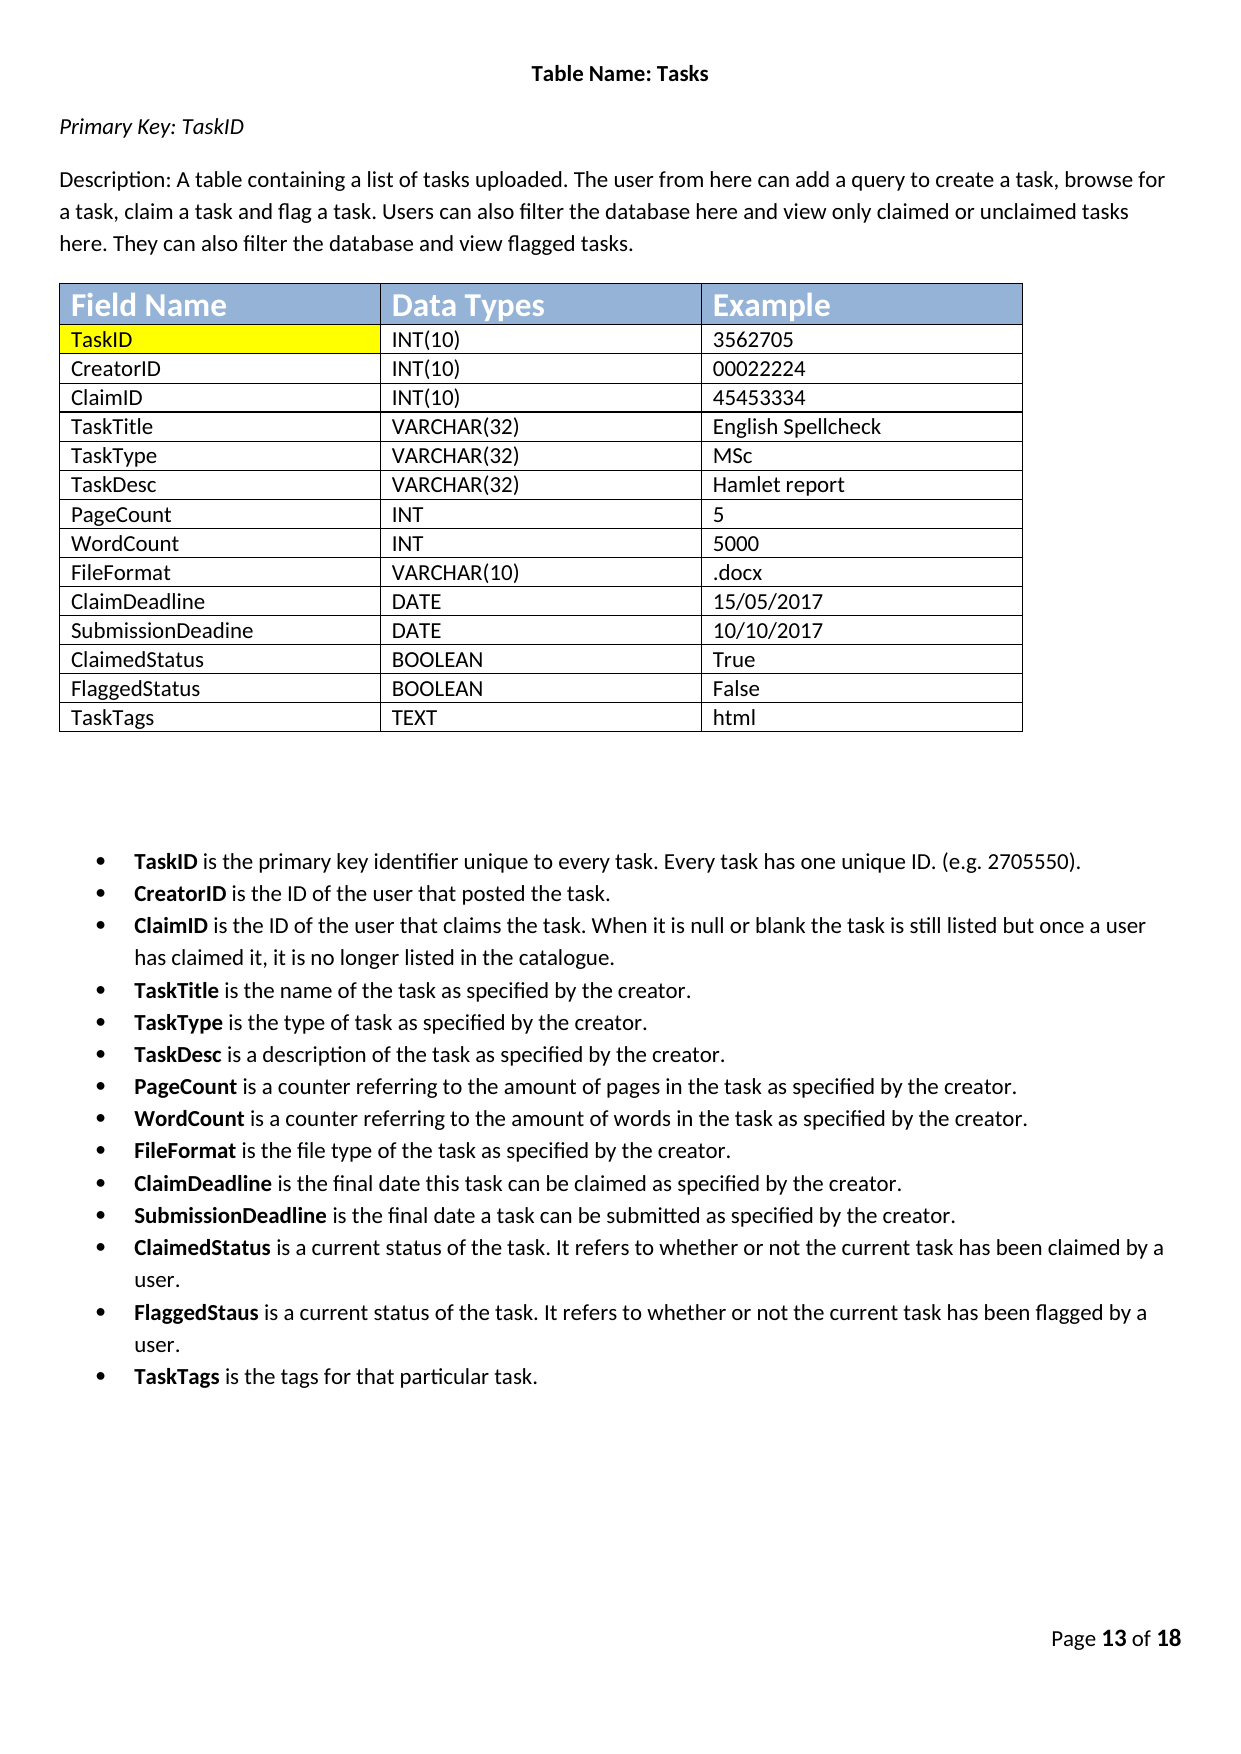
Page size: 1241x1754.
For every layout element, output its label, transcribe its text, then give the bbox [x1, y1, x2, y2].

list ClaimDeadline is the final date this task can be claimed as specified by the creator. [97, 1169, 1181, 1197]
list ClaimedStatus is a current status of the task. It refers to whether or not the current task has been claimed by a user. [97, 1233, 1181, 1293]
list TaskType is the type of task as specified by the creator. [97, 1008, 1181, 1036]
list WordCount is a counter referring to the amount of words in the task as specified by the creator. [97, 1104, 1181, 1132]
table_cell 5 [702, 500, 1022, 528]
table_cell English Spellcheck [702, 413, 1022, 441]
list SubmissionDeadline is the final date a task can be submitted as specified by the creator. [97, 1201, 1181, 1229]
table_cell DATE [381, 616, 701, 644]
table_cell FileFormat [60, 558, 380, 586]
table_cell MSc [702, 442, 1022, 469]
list TaskDesc is a description of the task as specified by the creator. [97, 1040, 1181, 1068]
table_cell TaskID [60, 325, 380, 353]
table_cell False [702, 674, 1022, 702]
table_cell VARCHAR(32) [381, 442, 701, 469]
table_cell PageCount [60, 500, 380, 528]
table_cell VARCHAR(32) [381, 413, 701, 441]
text Primary Key: TaskID [59, 112, 1181, 140]
list TaskTags is the tags for that particular task. [97, 1362, 1181, 1390]
table_cell INT(10) [381, 354, 701, 382]
table_cell INT [381, 500, 701, 528]
table_header Field Name [60, 284, 380, 324]
table_cell 45453334 [702, 384, 1022, 411]
table_cell ClaimDeadline [60, 587, 380, 615]
table_cell True [702, 645, 1022, 673]
table_cell BOOLEAN [381, 674, 701, 702]
table_cell FlaggedStatus [60, 674, 380, 702]
table_cell Hamlet report [702, 471, 1022, 499]
table_cell 15/05/2017 [702, 587, 1022, 615]
table_cell 00022224 [702, 354, 1022, 382]
table_cell INT [381, 529, 701, 557]
table_cell ClaimedStatus [60, 645, 380, 673]
table_cell INT(10) [381, 325, 701, 353]
list ClaimID is the ID of the user that claims the task. When it is null or blank the task is still listed but once a user has claimed it, it is no longer listed in the catalogue. [97, 911, 1181, 972]
table_cell CreatorID [60, 354, 380, 382]
table_cell INT(10) [381, 384, 701, 411]
table_cell VARCHAR(10) [381, 558, 701, 586]
table_header Example [702, 284, 1022, 324]
table_cell .docx [702, 558, 1022, 586]
list FileFormat is the file type of the task as specified by the creator. [97, 1137, 1181, 1165]
list PageCount is a counter referring to the amount of pages in the task as specified by the creator. [97, 1072, 1181, 1100]
list CreatorID is the ID of the user that posted the task. [97, 879, 1181, 907]
table_cell TaskDesc [60, 471, 380, 499]
table_cell SubmissionDeadine [60, 616, 380, 644]
table_cell html [702, 703, 1022, 731]
table_cell DATE [381, 587, 701, 615]
table_cell 5000 [702, 529, 1022, 557]
table_cell TEXT [381, 703, 701, 731]
table_cell WordCount [60, 529, 380, 557]
text Table Name: Tasks [59, 59, 1181, 87]
table_cell TaskType [60, 442, 380, 469]
table_cell TaskTitle [60, 413, 380, 441]
list TaskTitle is the name of the task as specified by the creator. [97, 976, 1181, 1004]
text Description: A table containing a list of tasks uploaded. The user from here can add a query to create a task, browse for a task, claim a task and flag a task. Users can also filter the database here and view only claimed or unclaimed tasks here. They can also filter the database and view flagged tasks. [59, 165, 1181, 257]
table_cell 3562705 [702, 325, 1022, 353]
table_cell 10/10/2017 [702, 616, 1022, 644]
list TaskID is the primary key identifier unique to every task. Every task has one unique ID. (e.g. 2705550). [97, 847, 1181, 875]
list FlaggedStaus is a current status of the task. It refers to whether or not the current task has been flagged by a user. [97, 1298, 1181, 1358]
table_cell TaskTags [60, 703, 380, 731]
table_header Data Types [381, 284, 701, 324]
table_cell BOOLEAN [381, 645, 701, 673]
table_cell VARCHAR(32) [381, 471, 701, 499]
table_cell ClaimID [60, 384, 380, 411]
